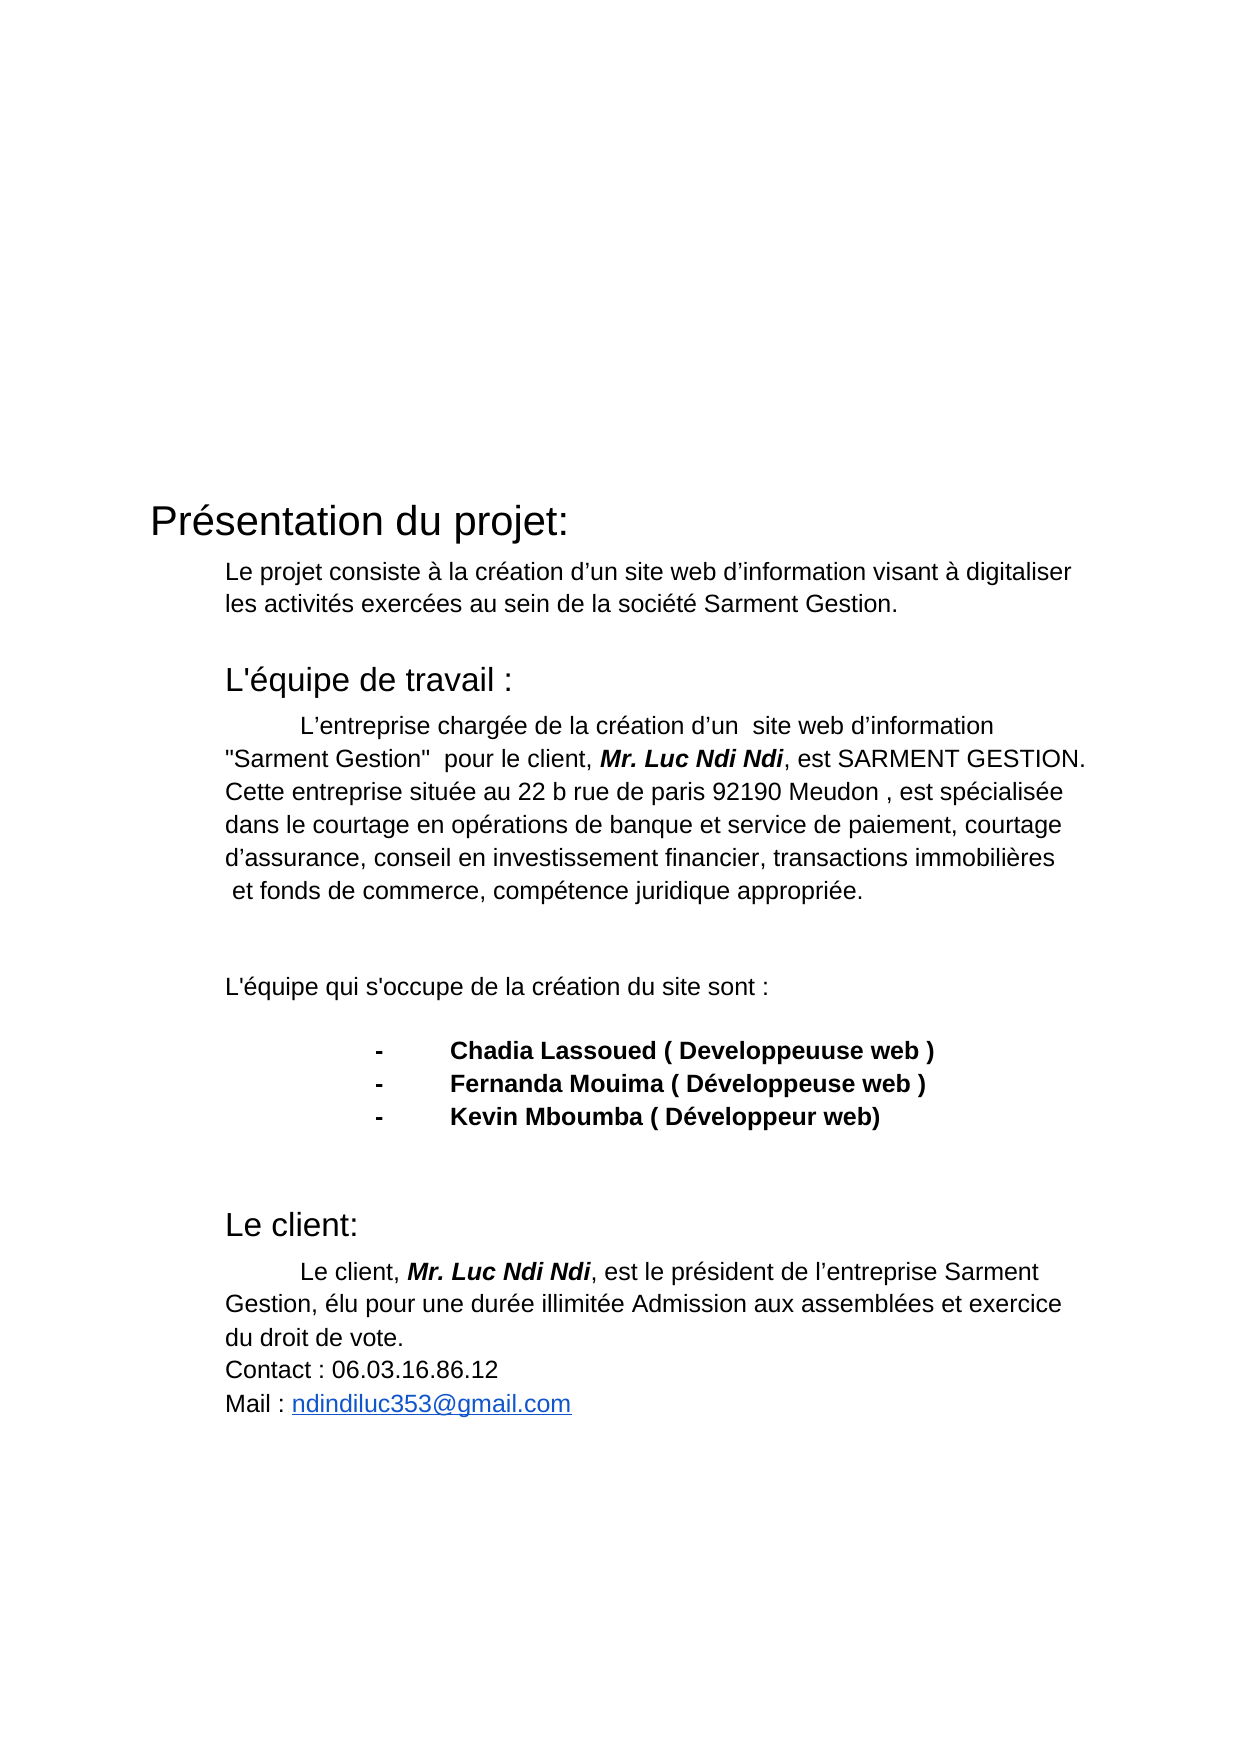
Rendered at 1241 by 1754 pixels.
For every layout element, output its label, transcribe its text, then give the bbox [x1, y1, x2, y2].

subtitle Le client: [150, 1206, 1090, 1244]
text Contact : 06.03.16.86.12 [225, 1356, 1090, 1384]
text L’entreprise chargée de la création d’un site web d’information "Sarment Gestion" pour le client, Mr. Luc Ndi Ndi, est SARMENT GESTION. Cette entreprise située au 22 b rue de paris 92190 Meudon , est spécialisée dans le courtage en opérations de banque et service de paiement, courtage d’assurance, conseil en investissement financier, transactions immobilières [225, 711, 1090, 872]
subtitle Présentation du projet: [150, 496, 1090, 544]
text - Chadia Lassoued ( Developpeuuse web ) [300, 1036, 1090, 1065]
text - Kevin Mboumba ( Développeur web) [300, 1102, 1090, 1131]
text - Fernanda Mouima ( Développeuse web ) [300, 1069, 1090, 1098]
text Le projet consiste à la création d’un site web d’information visant à digitaliser les activités exercées au sein de la société Sarment Gestion. [225, 556, 1090, 618]
text et fonds de commerce, compétence juridique appropriée. [225, 876, 1090, 905]
text Mail : ndindiluc353@gmail.com [225, 1388, 1090, 1417]
text Le client, Mr. Luc Ndi Ndi, est le président de l’entreprise Sarment Gestion, élu pour une durée illimitée Admission aux assemblées et exercice du droit de vote. [225, 1256, 1090, 1351]
subtitle L'équipe de travail : [150, 660, 1090, 698]
text L'équipe qui s'occupe de la création du site sont : [150, 972, 1090, 1001]
